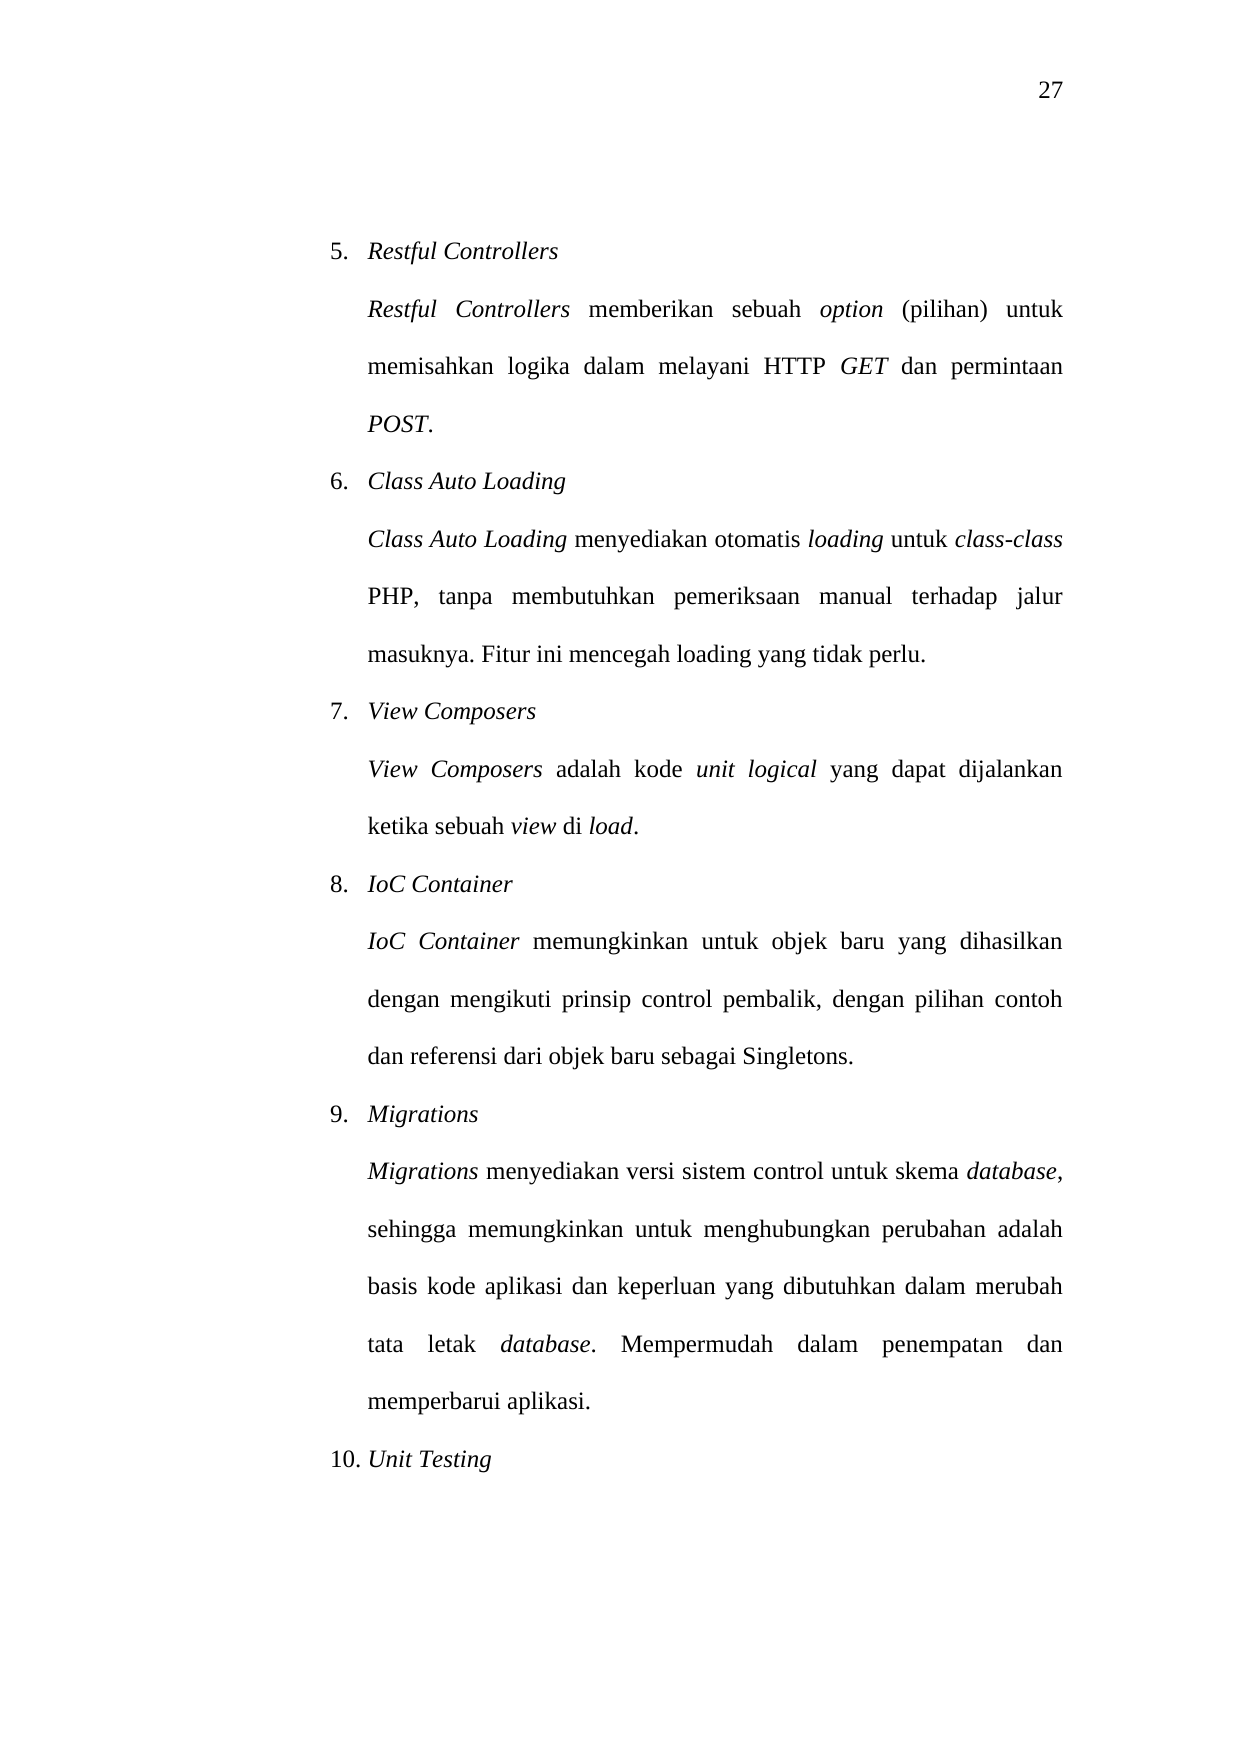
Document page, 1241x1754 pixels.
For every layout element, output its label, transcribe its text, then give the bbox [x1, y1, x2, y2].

list IoC Container [330, 869, 1063, 897]
list Class Auto Loading [330, 466, 1063, 495]
list View Composers [330, 696, 1063, 725]
list Migrations menyediakan versi sistem control untuk skema database, sehingga memungkinkan untuk menghubungkan perubahan adalah basis kode aplikasi dan keperluan yang dibutuhkan dalam merubah tata letak database. Mempermudah dalam penempatan dan memperbarui aplikasi. [367, 1156, 1063, 1415]
list Migrations [330, 1099, 1063, 1127]
list Class Auto Loading menyediakan otomatis loading untuk class-class PHP, tanpa membutuhkan pemeriksaan manual terhadap jalur masuknya. Fitur ini mencegah loading yang tidak perlu. [367, 524, 1063, 667]
list View Composers adalah kode unit logical yang dapat dijalankan ketika sebuah view di load. [367, 754, 1063, 840]
list Restful Controllers memberikan sebuah option (pilihan) untuk memisahkan logika dalam melayani HTTP GET dan permintaan POST. [367, 294, 1063, 437]
list Restful Controllers [330, 236, 1063, 265]
list Unit Testing [330, 1444, 1063, 1472]
list IoC Container memungkinkan untuk objek baru yang dihasilkan dengan mengikuti prinsip control pembalik, dengan pilihan contoh dan referensi dari objek baru sebagai Singletons. [367, 926, 1063, 1070]
